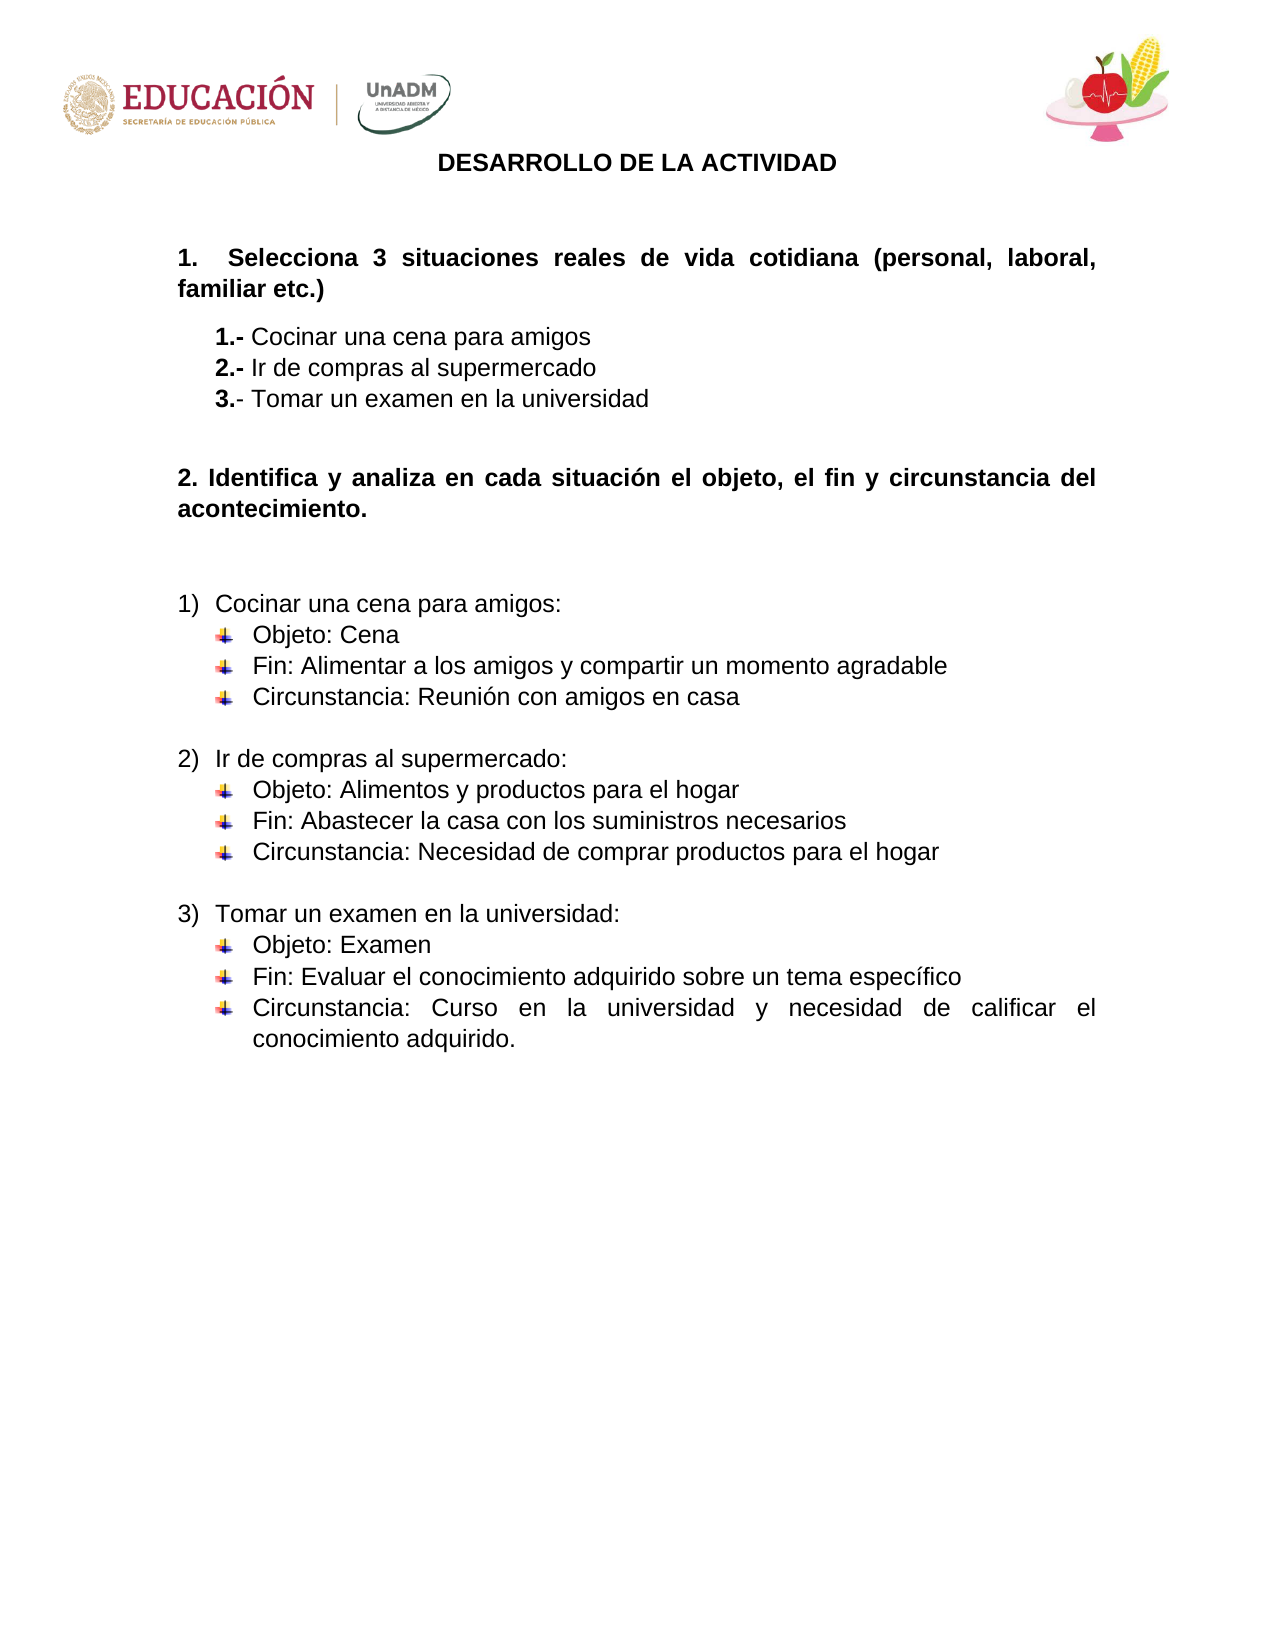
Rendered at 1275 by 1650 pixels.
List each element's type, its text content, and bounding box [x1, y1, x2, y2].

list Tomar un examen en la universidad: [177, 899, 1098, 928]
picture [215, 968, 233, 985]
list 1.- Cocinar una cena para amigos [215, 322, 1098, 351]
text 1. Selecciona 3 situaciones reales de vida cotidiana (personal, laboral, familiar etc.) [177, 243, 1098, 303]
picture [1042, 34, 1170, 148]
list Ir de compras al supermercado: [177, 744, 1098, 773]
list 3.- Tomar un examen en la universidad [215, 384, 1098, 413]
list Objeto: Alimentos y productos para el hogar [215, 775, 1098, 804]
list Fin: Abastecer la casa con los suministros necesarios [215, 806, 1098, 835]
picture [215, 937, 233, 954]
picture [63, 65, 451, 146]
picture [215, 813, 233, 830]
list Fin: Alimentar a los amigos y compartir un momento agradable [215, 651, 1098, 680]
list Circunstancia: Necesidad de comprar productos para el hogar [215, 837, 1098, 866]
picture [215, 689, 233, 706]
list 2.- Ir de compras al supermercado [215, 353, 1098, 382]
picture [215, 999, 233, 1016]
text 2. Identifica y analiza en cada situación el objeto, el fin y circunstancia del acontecimiento. [177, 463, 1098, 522]
list Objeto: Cena [215, 620, 1098, 649]
picture [215, 844, 233, 861]
text DESARROLLO DE LA ACTIVIDAD [177, 148, 1098, 176]
list Circunstancia: Curso en la universidad y necesidad de calificar el conocimiento adquirido. [215, 993, 1098, 1052]
picture [215, 782, 233, 799]
picture [215, 626, 233, 644]
picture [215, 658, 233, 675]
list Fin: Evaluar el conocimiento adquirido sobre un tema específico [215, 962, 1098, 990]
list Circunstancia: Reunión con amigos en casa [215, 682, 1098, 711]
list Objeto: Examen [215, 931, 1098, 959]
list Cocinar una cena para amigos: [177, 589, 1098, 618]
